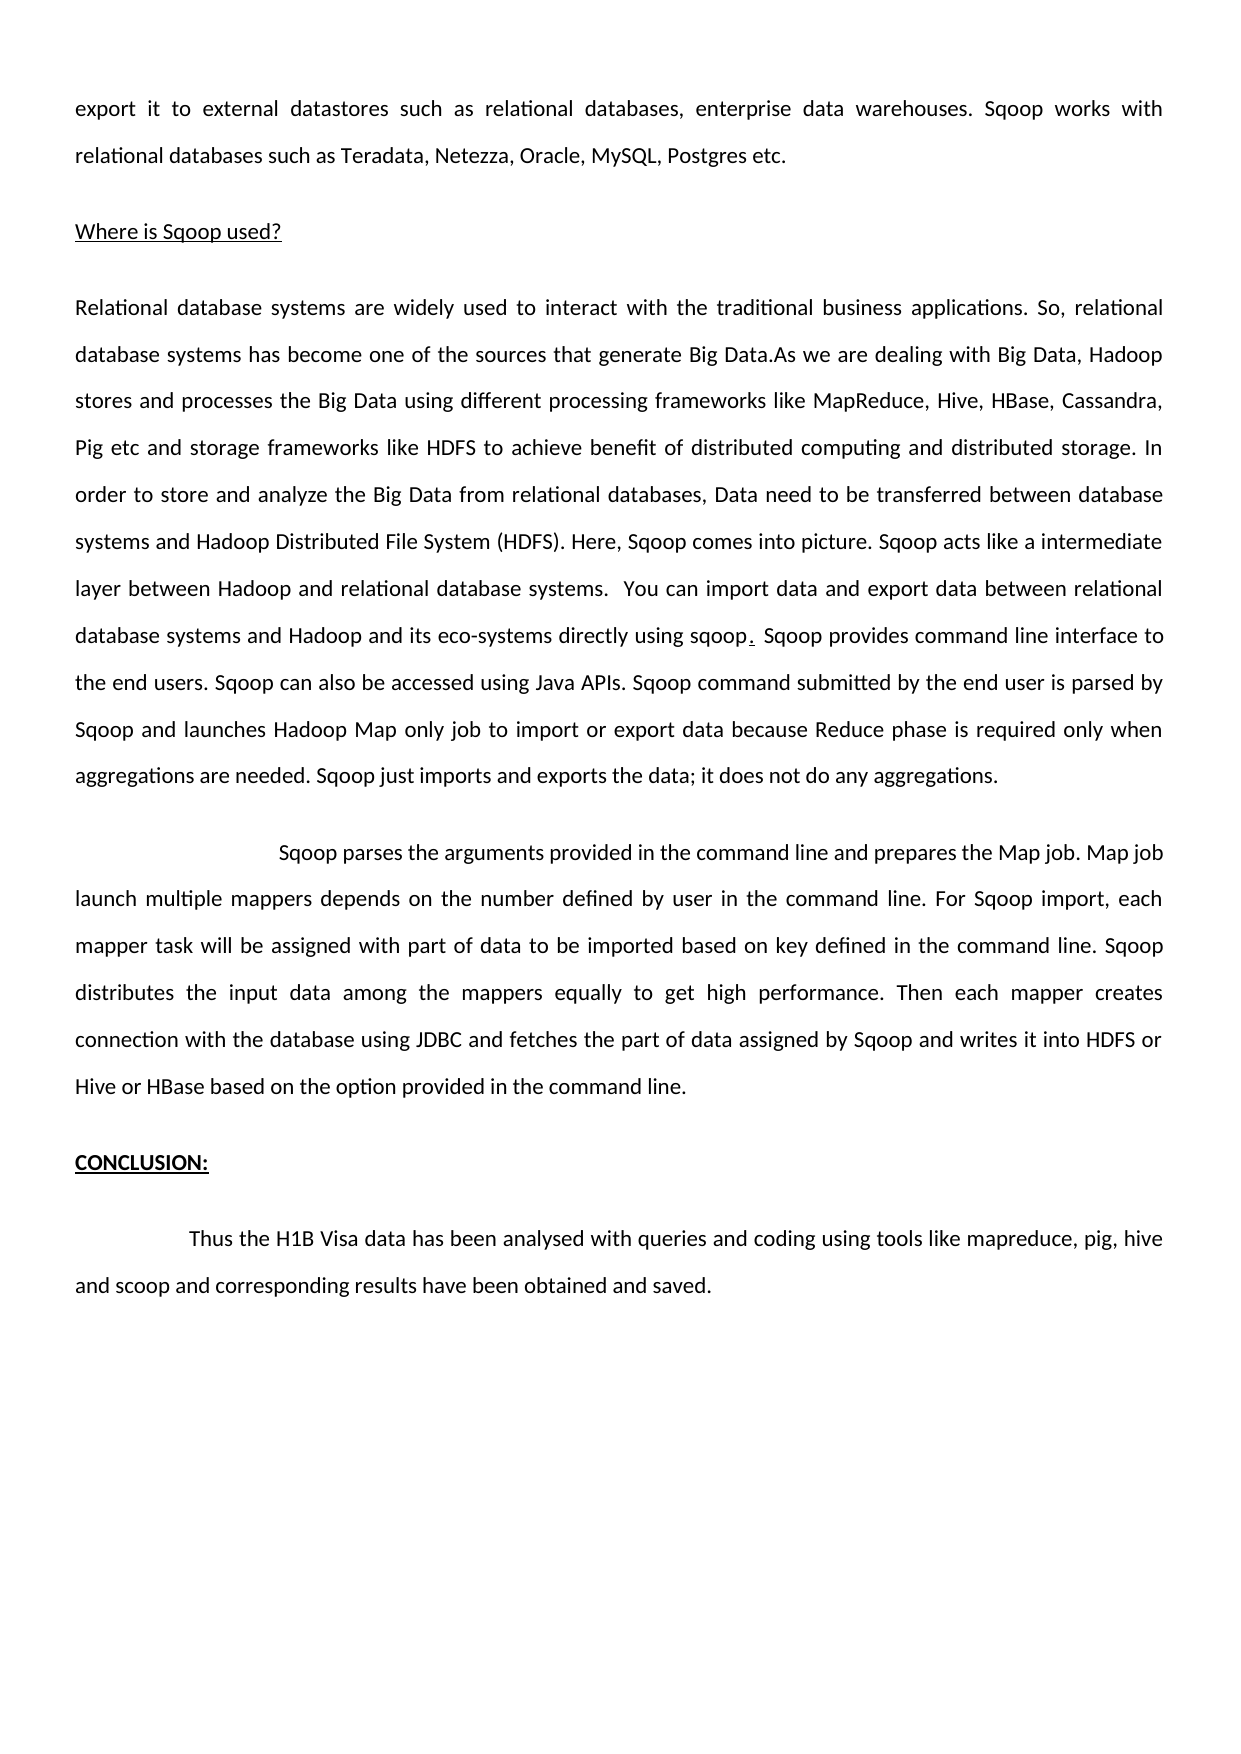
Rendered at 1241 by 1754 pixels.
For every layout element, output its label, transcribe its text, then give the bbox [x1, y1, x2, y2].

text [75, 75, 1165, 169]
text CONCLUSION: [75, 1129, 1165, 1176]
text Where is Sqoop used? [75, 198, 1165, 245]
text Thus the H1B Visa data has been analysed with queries and coding using tools like mapreduce, pig, hive and scoop and corresponding results have been obtained and saved. [75, 1205, 1165, 1299]
text Sqoop parses the arguments provided in the command line and prepares the Map job. Map job launch multiple mappers depends on the number defined by user in the command line. For Sqoop import, each mapper task will be assigned with part of data to be imported based on key defined in the command line. Sqoop distributes the input data among the mappers equally to get high performance. Then each mapper creates connection with the database using JDBC and fetches the part of data assigned by Sqoop and writes it into HDFS or Hive or HBase based on the option provided in the command line. [75, 819, 1165, 1100]
text Relational database systems are widely used to interact with the traditional business applications. So, relational database systems has become one of the sources that generate Big Data.As we are dealing with Big Data, Hadoop stores and processes the Big Data using different processing frameworks like MapReduce, Hive, HBase, Cassandra, Pig etc and storage frameworks like HDFS to achieve benefit of distributed computing and distributed storage. In order to store and analyze the Big Data from relational databases, Data need to be transferred between database systems and Hadoop Distributed File System (HDFS). Here, Sqoop comes into picture. Sqoop acts like a intermediate layer between Hadoop and relational database systems. You can import data and export data between relational database systems and Hadoop and its eco-systems directly using sqoop. Sqoop provides command line interface to the end users. Sqoop can also be accessed using Java APIs. Sqoop command submitted by the end user is parsed by Sqoop and launches Hadoop Map only job to import or export data because Reduce phase is required only when aggregations are needed. Sqoop just imports and exports the data; it does not do any aggregations. [75, 274, 1165, 789]
